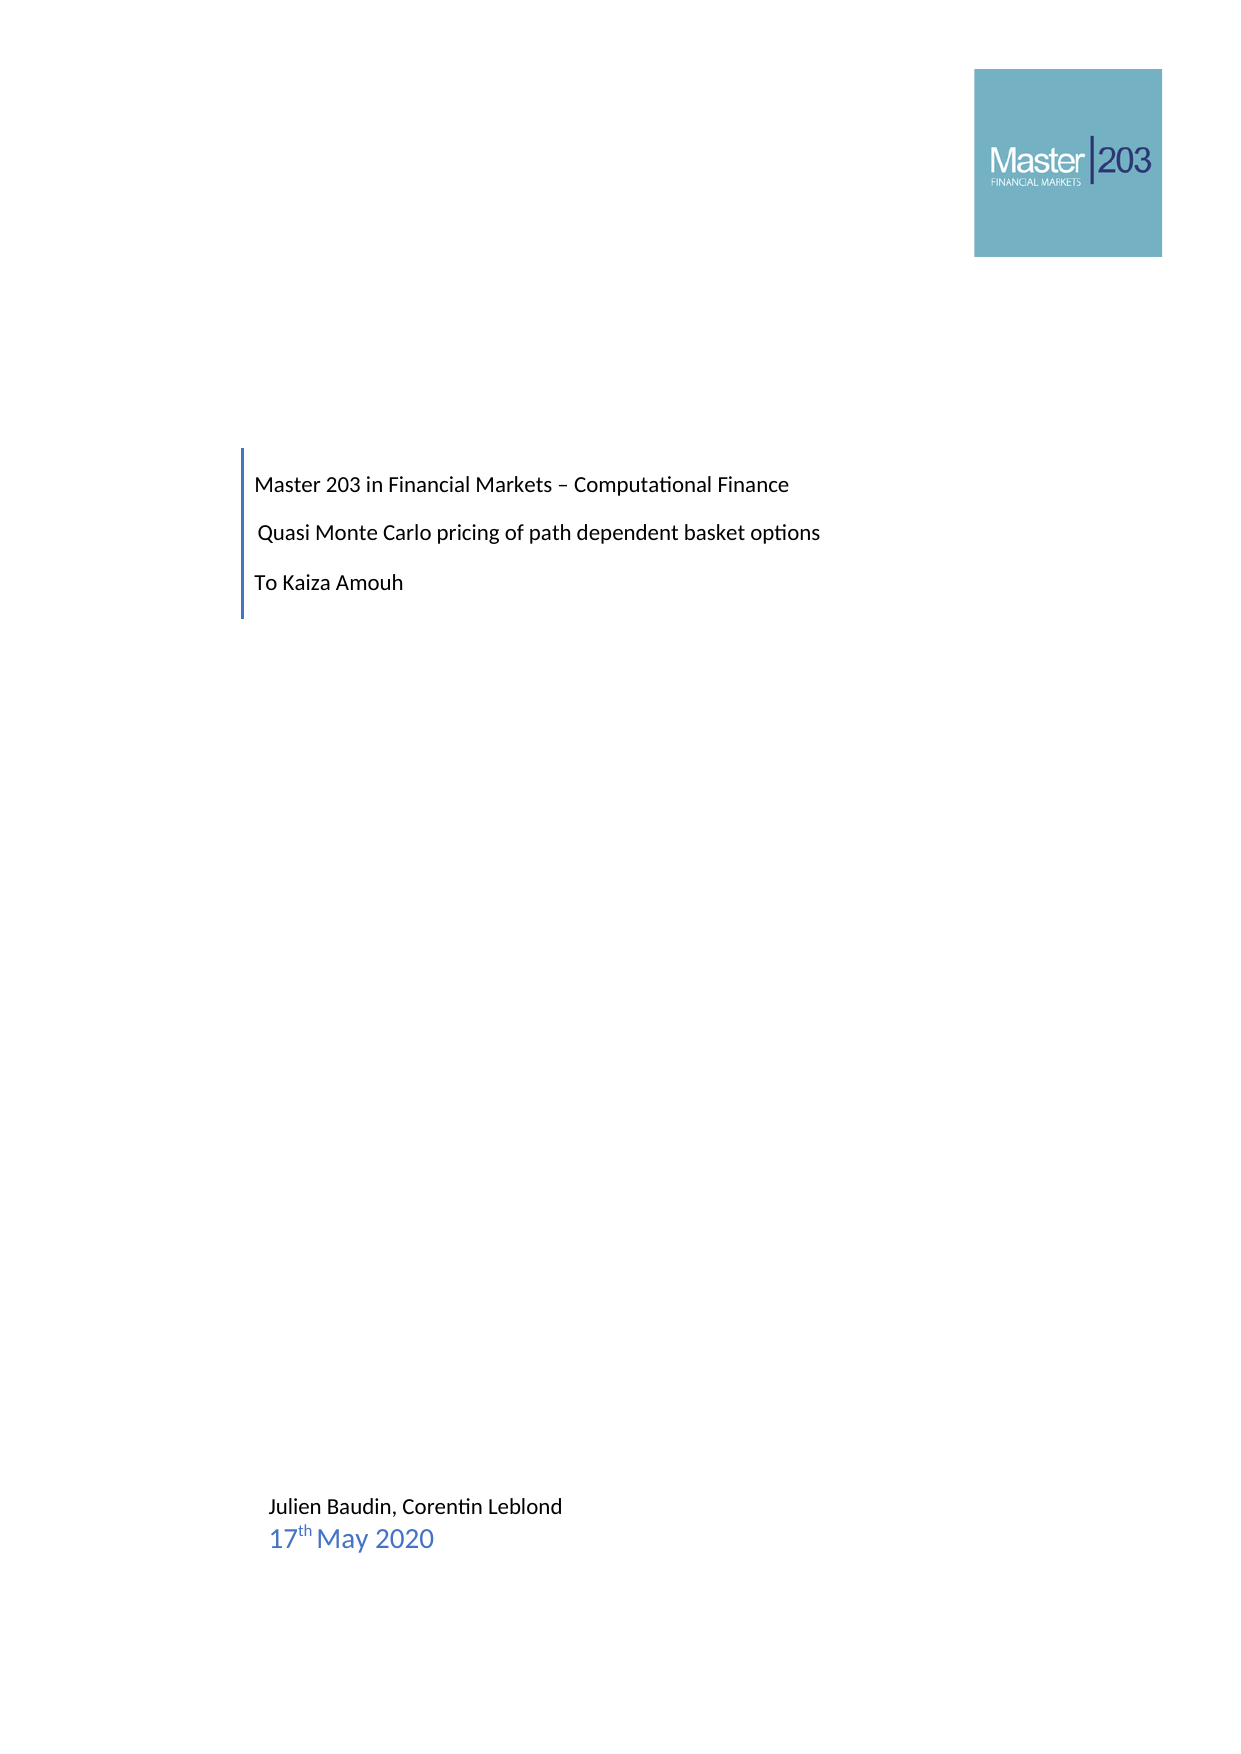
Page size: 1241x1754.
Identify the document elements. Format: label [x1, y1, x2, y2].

picture [974, 69, 1163, 257]
